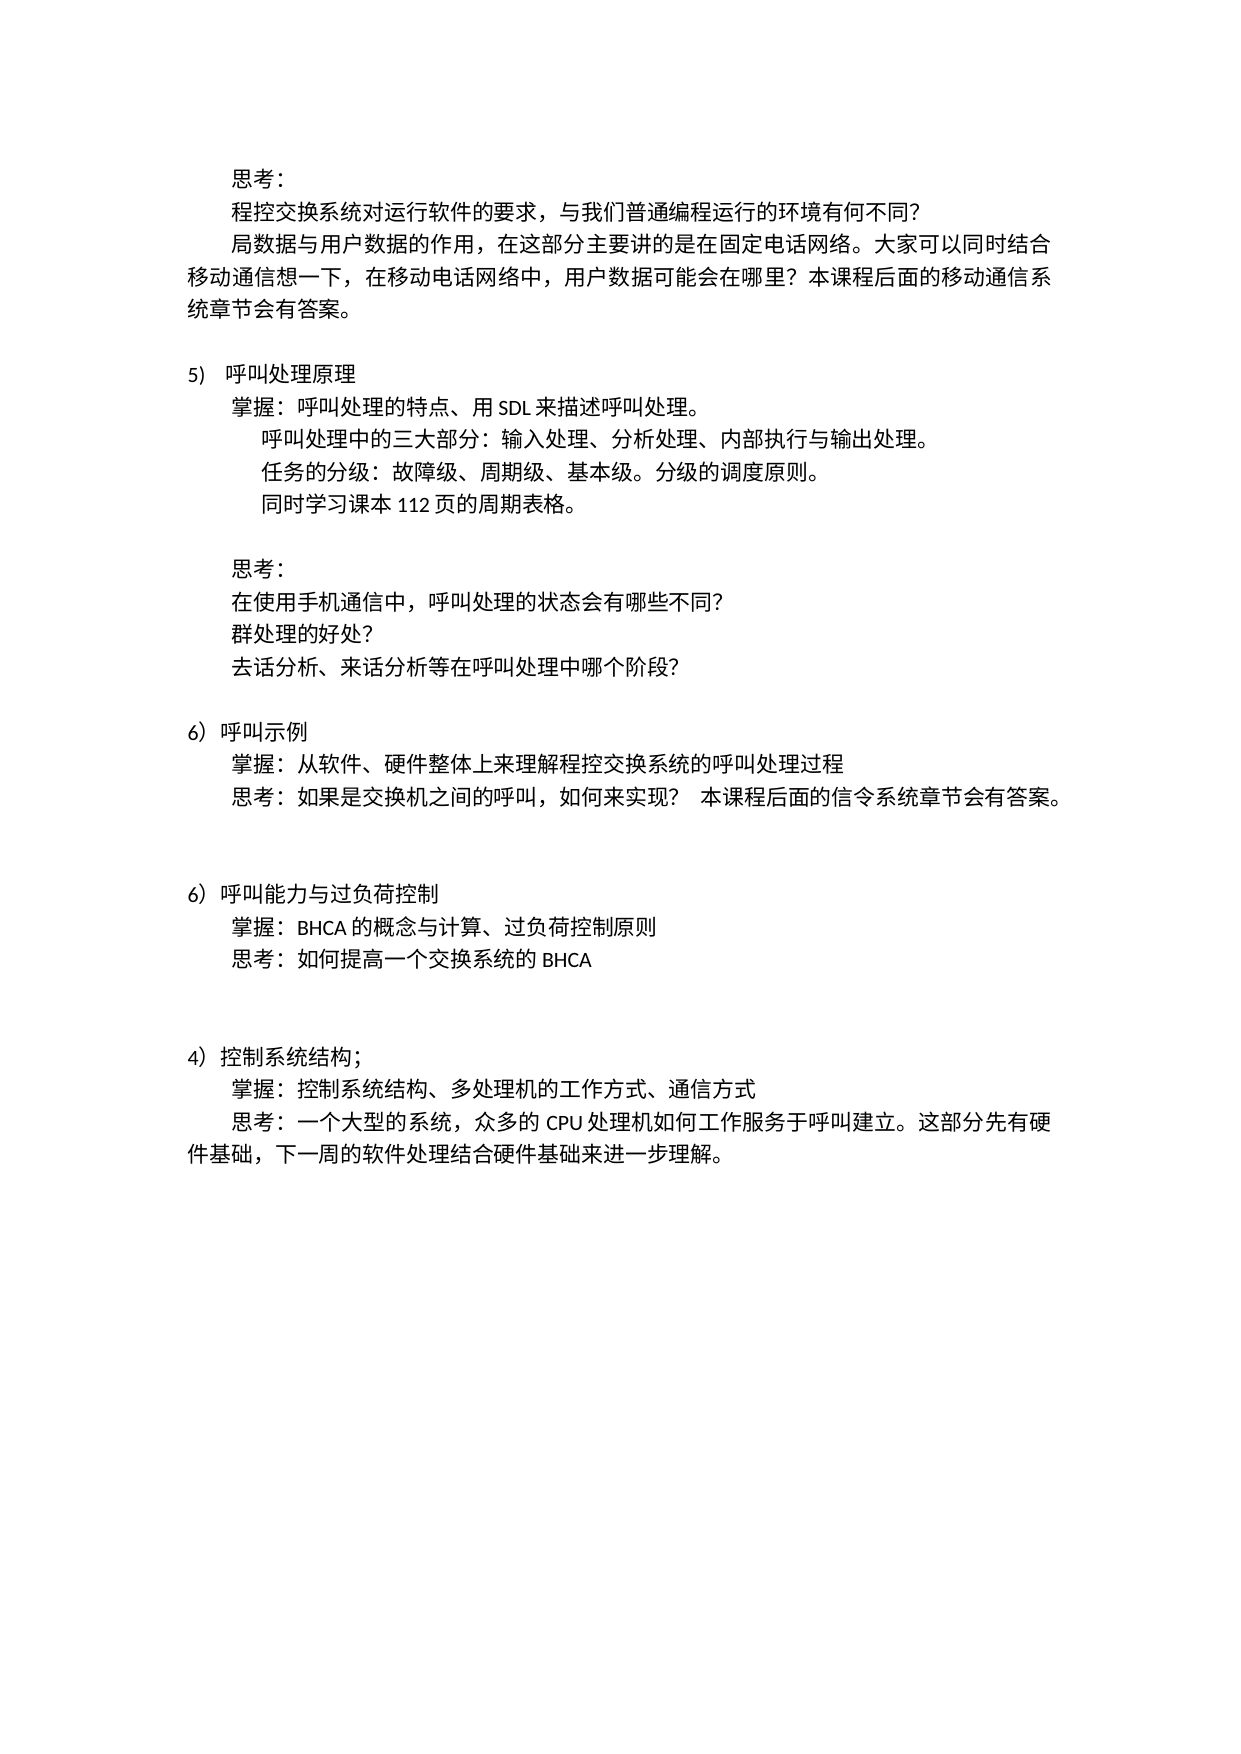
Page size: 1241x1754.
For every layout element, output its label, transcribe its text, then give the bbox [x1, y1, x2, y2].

text 呼叫处理中的三大部分：输入处理、分析处理、内部执行与输出处理。 [187, 422, 1053, 454]
text 局数据与用户数据的作用，在这部分主要讲的是在固定电话网络。大家可以同时结合移动通信想一下，在移动电话网络中，用户数据可能会在哪里？本课程后面的移动通信系统章节会有答案。 [187, 227, 1053, 324]
text 6）呼叫示例 [187, 714, 1053, 747]
text 思考： [187, 162, 1053, 194]
text 掌握：呼叫处理的特点、用SDL来描述呼叫处理。 [187, 389, 1053, 422]
text 掌握：从软件、硬件整体上来理解程控交换系统的呼叫处理过程 [187, 747, 1053, 779]
text 掌握：BHCA的概念与计算、过负荷控制原则 [187, 909, 1053, 942]
text 程控交换系统对运行软件的要求，与我们普通编程运行的环境有何不同？ [187, 194, 1053, 227]
text 思考：如果是交换机之间的呼叫，如何来实现？ 本课程后面的信令系统章节会有答案。 [187, 779, 1053, 812]
text 思考： [187, 552, 1053, 584]
text 思考：如何提高一个交换系统的BHCA [187, 942, 1053, 974]
text 4）控制系统结构； [187, 1039, 1053, 1072]
text 掌握：控制系统结构、多处理机的工作方式、通信方式 [187, 1072, 1053, 1104]
text 在使用手机通信中，呼叫处理的状态会有哪些不同？ [187, 584, 1053, 617]
text 同时学习课本112页的周期表格。 [187, 487, 1053, 519]
text 6）呼叫能力与过负荷控制 [187, 877, 1053, 909]
text 群处理的好处？ [187, 617, 1053, 649]
text 思考：一个大型的系统，众多的CPU处理机如何工作服务于呼叫建立。这部分先有硬件基础，下一周的软件处理结合硬件基础来进一步理解。 [187, 1104, 1053, 1169]
text 去话分析、来话分析等在呼叫处理中哪个阶段？ [187, 649, 1053, 682]
list 呼叫处理原理 [187, 357, 1053, 389]
text 任务的分级：故障级、周期级、基本级。分级的调度原则。 [187, 454, 1053, 487]
